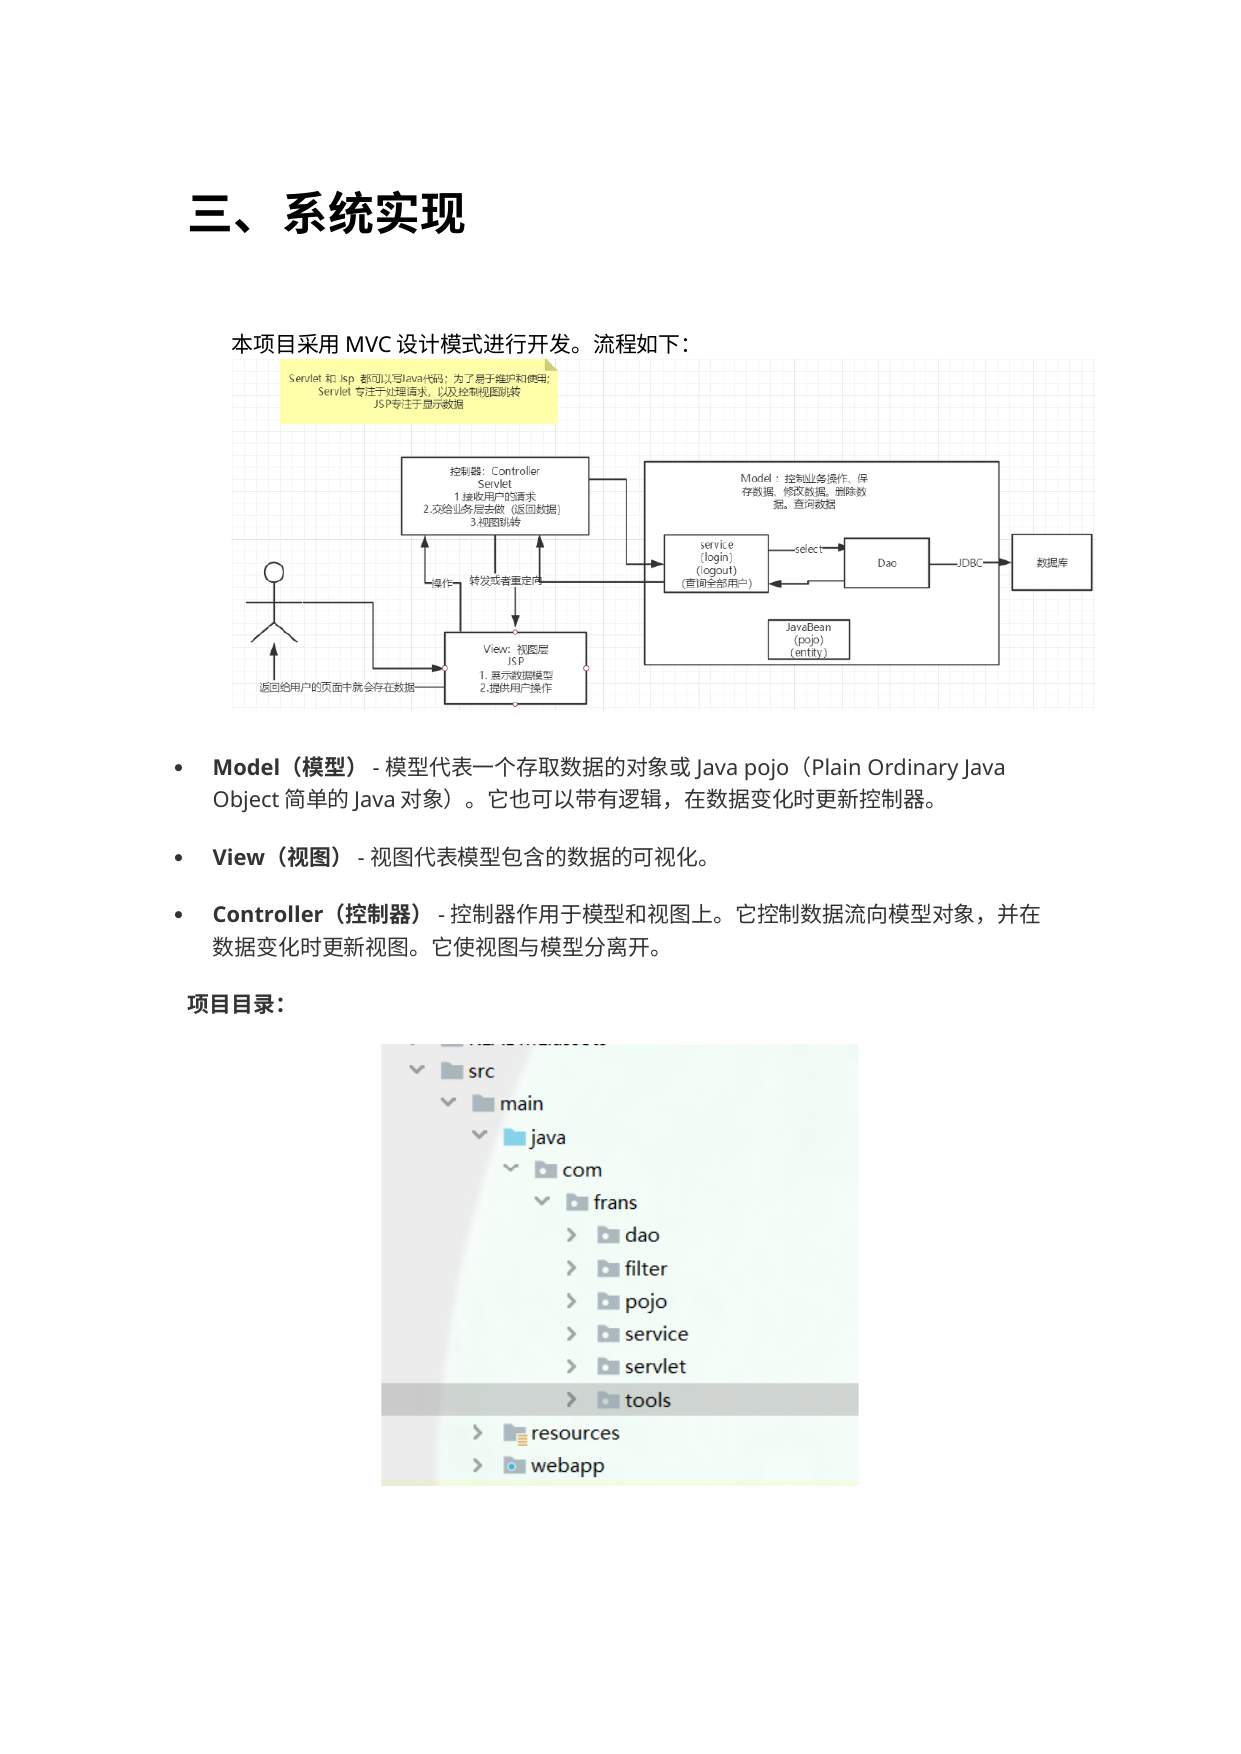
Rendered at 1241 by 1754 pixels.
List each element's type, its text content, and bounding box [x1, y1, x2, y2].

subtitle 系统实现 [187, 162, 1053, 259]
picture [381, 1044, 859, 1486]
text 项目目录： [187, 987, 1053, 1019]
text 本项目采用MVC设计模式进行开发。流程如下： [231, 327, 1053, 359]
list View（视图） - 视图代表模型包含的数据的可视化。 [175, 839, 1053, 872]
list Controller（控制器） - 控制器作用于模型和视图上。它控制数据流向模型对象，并在数据变化时更新视图。它使视图与模型分离开。 [175, 897, 1053, 962]
list Model（模型） - 模型代表一个存取数据的对象或 Java pojo（Plain Ordinary Java Object简单的Java对象）。它也可以带有逻辑，在数据变化时更新控制器。 [175, 749, 1053, 814]
picture [231, 359, 1097, 710]
